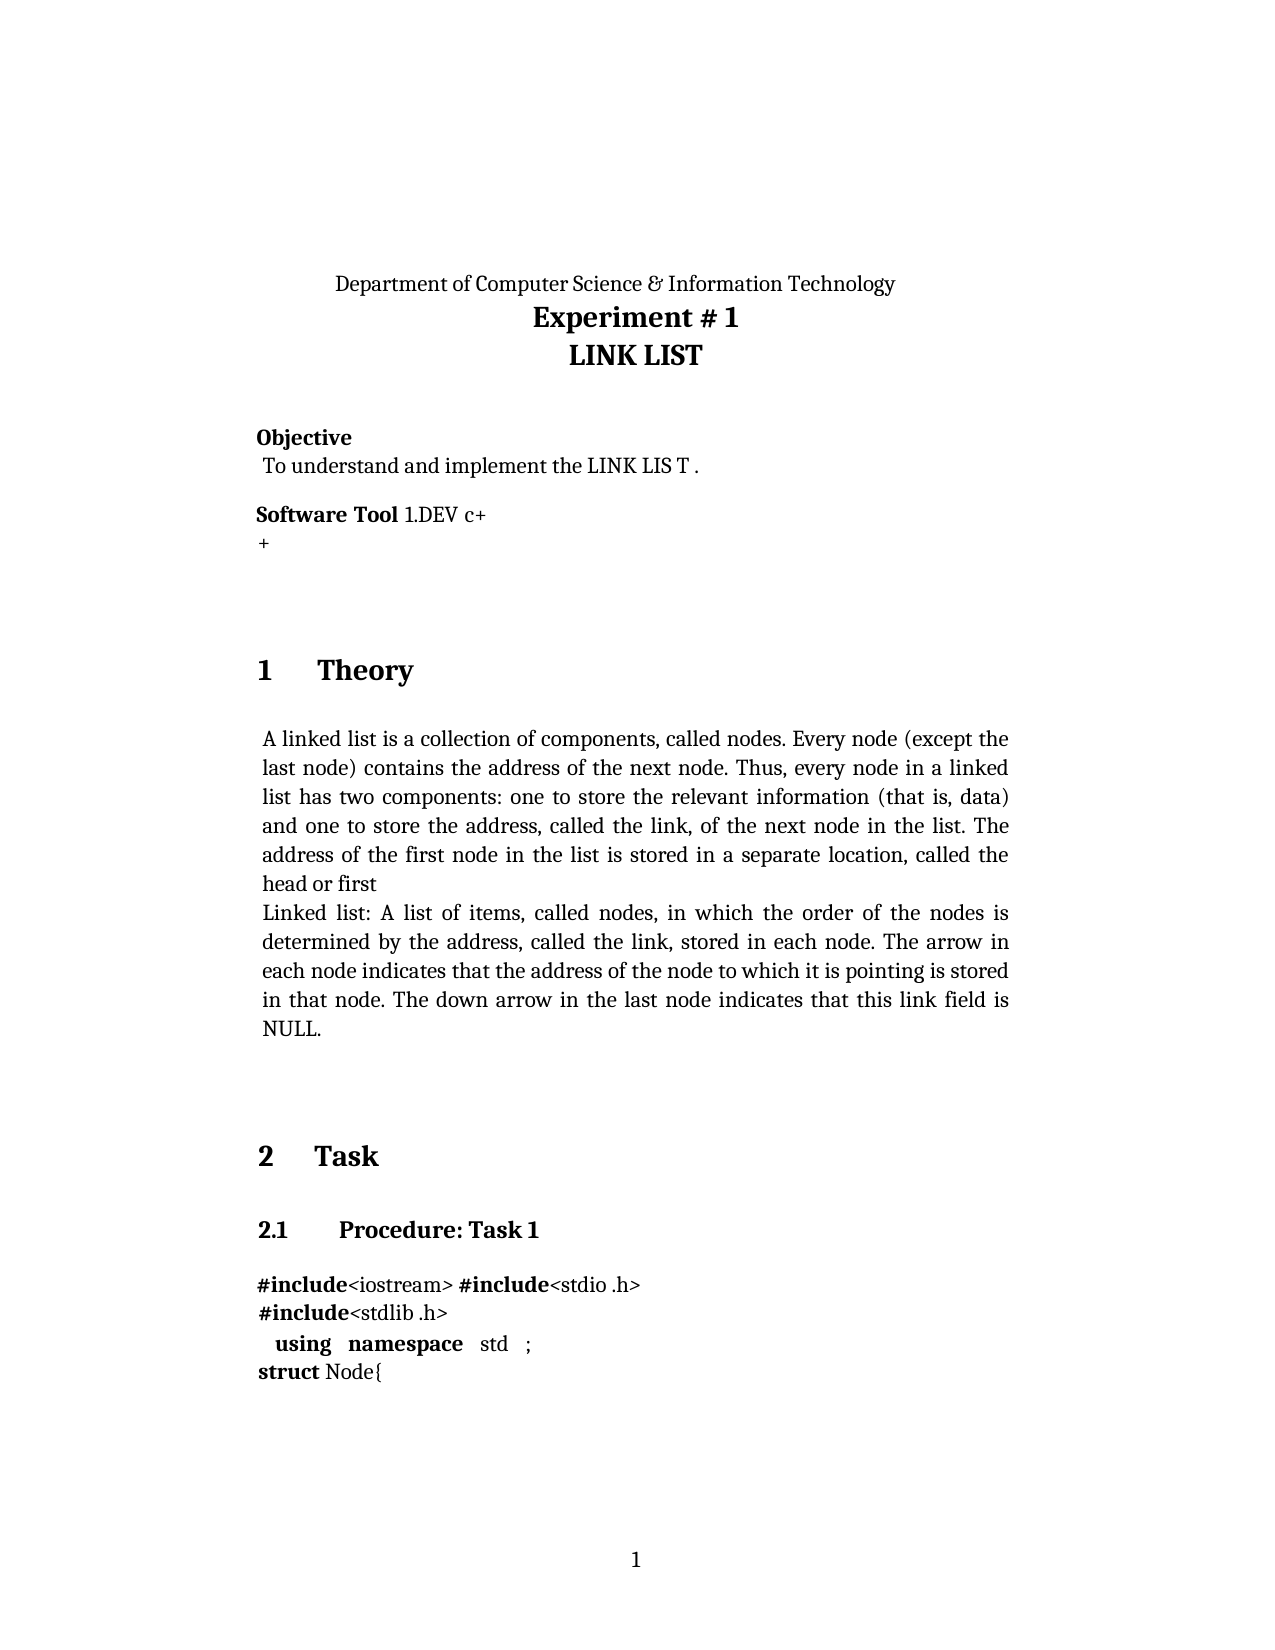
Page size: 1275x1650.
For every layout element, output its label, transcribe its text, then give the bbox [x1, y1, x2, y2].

text To understand and implement the LINK LIS T . [262, 453, 1011, 479]
subtitle 1 Theory [258, 653, 1199, 688]
text using namespace std ; struct Node{ [258, 1331, 531, 1385]
text Experiment # 1 [258, 300, 1013, 335]
text LINK LIST [258, 338, 1013, 373]
text Software Tool 1.DEV c++ [256, 501, 487, 556]
text A linked list is a collection of components, called nodes. Every node (except the last node) contains the address of the next node. Thus, every node in a linked list has two components: one to store the relevant information (that is, data) and one to store the address, called the link, of the next node in the list. The address of the first node in the list is stored in a separate location, called the head or first [262, 726, 1011, 897]
text #include<stdlib .h> [258, 1300, 531, 1326]
text Linked list: A list of items, called nodes, in which the order of the nodes is determined by the address, called the link, stored in each node. The arrow in each node indicates that the address of the node to which it is pointing is stored in that node. The down arrow in the last node indicates that this link field is NULL. [262, 900, 1011, 1042]
text #include<iostream> #include<stdio .h> [256, 1272, 701, 1298]
text 2.1 Procedure: Task 1 [258, 1216, 1199, 1244]
subtitle 2 Task [258, 1139, 1199, 1174]
text Objective [256, 425, 701, 451]
text Department of Computer Science & Information Technology [335, 270, 1011, 297]
